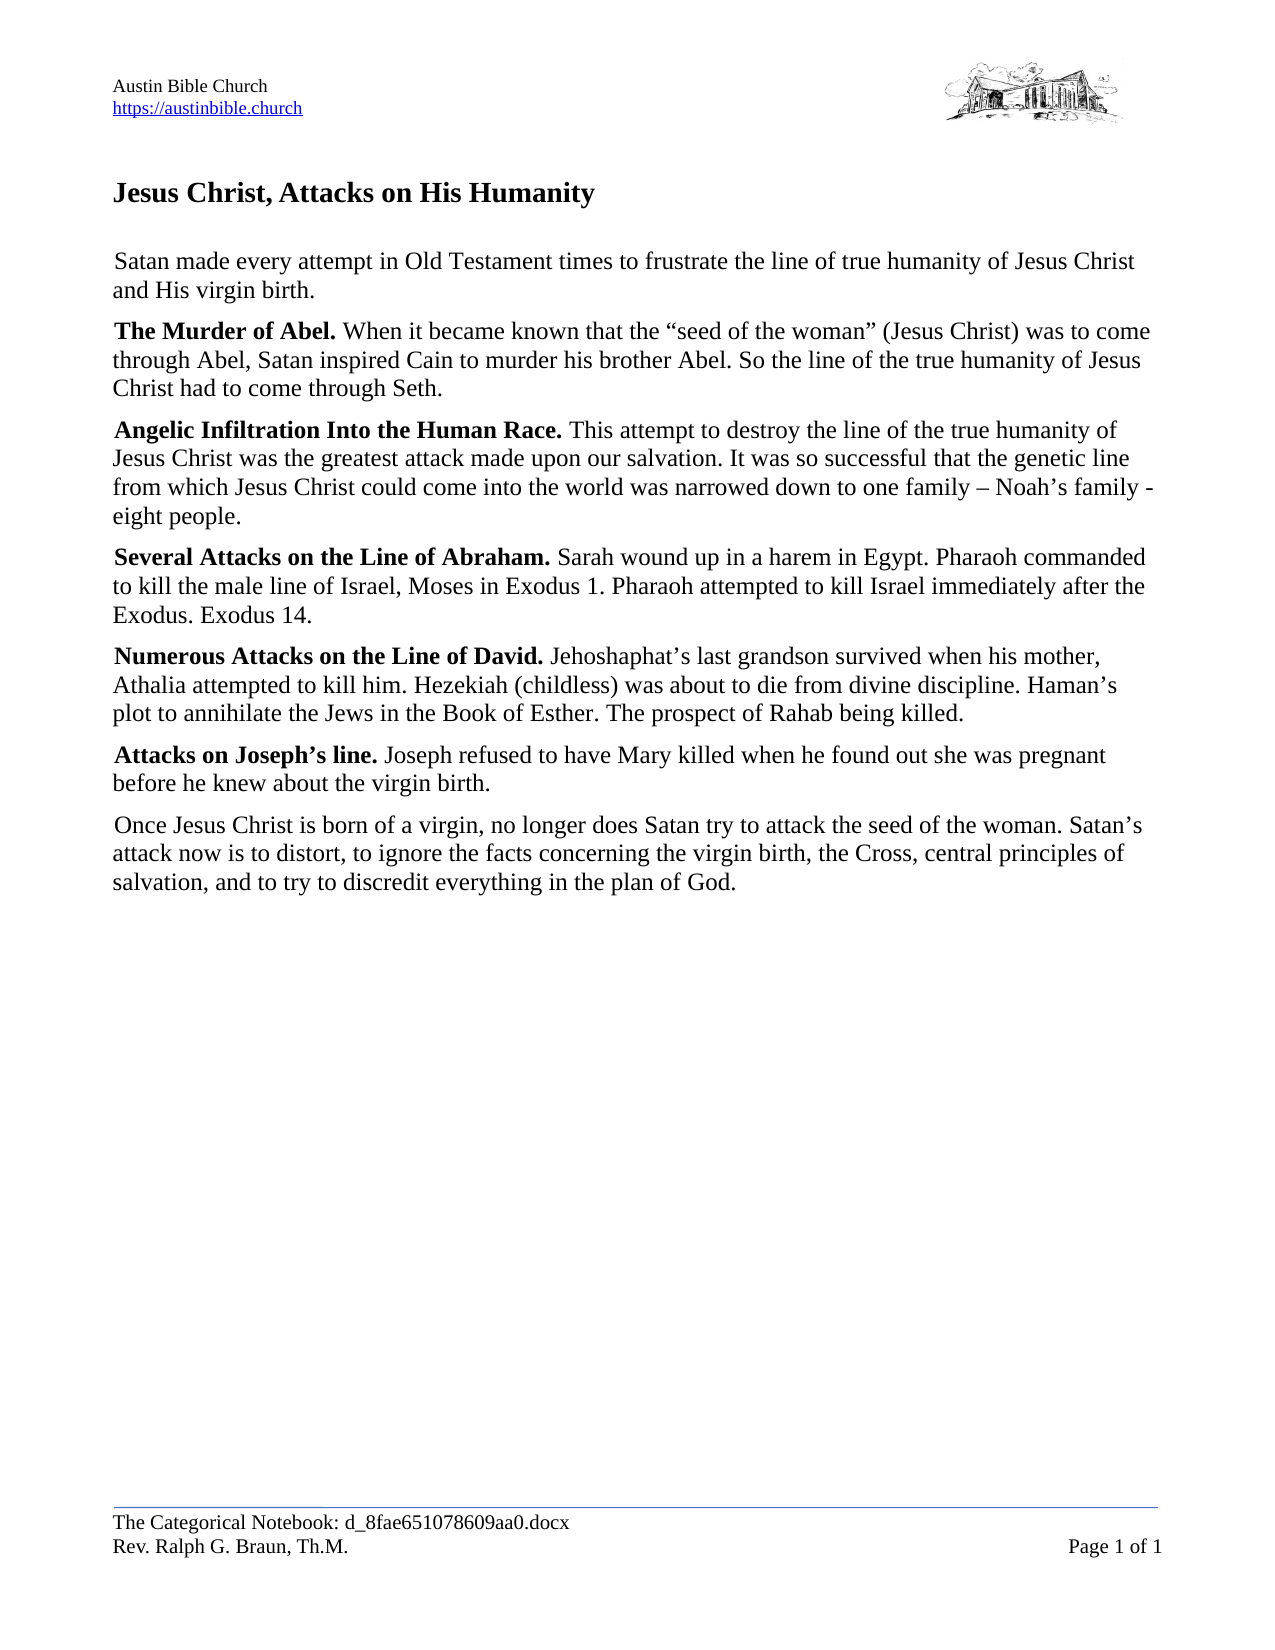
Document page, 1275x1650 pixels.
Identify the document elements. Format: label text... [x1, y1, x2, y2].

text Satan made every attempt in Old Testament times to frustrate the line of true humanity of Jesus Christ and His virgin birth. [112, 246, 1162, 303]
text Once Jesus Christ is born of a virgin, no longer does Satan try to attack the seed of the woman. Satan’s attack now is to distort, to ignore the facts concerning the virgin birth, the Cross, central principles of salvation, and to try to discredit everything in the plan of God. [112, 810, 1162, 896]
text Angelic Infiltration Into the Human Race. This attempt to destroy the line of the true humanity of Jesus Christ was the greatest attack made upon our salvation. It was so successful that the genetic line from which Jesus Christ could come into the world was narrowed down to one family – Noah’s family - eight people. [112, 415, 1162, 530]
text The Murder of Abel. When it became known that the “seed of the woman” (Jesus Christ) was to come through Abel, Satan inspired Cain to murder his brother Abel. So the line of the true humanity of Jesus Christ had to come through Seth. [112, 316, 1162, 402]
subtitle Jesus Christ, Attacks on His Humanity [112, 175, 1162, 208]
text Numerous Attacks on the Line of David. Jehoshaphat’s last grandson survived when his mother, Athalia attempted to kill him. Hezekiah (childless) was about to die from divine discipline. Haman’s plot to annihilate the Jews in the Book of Esther. The prospect of Rahab being killed. [112, 641, 1162, 727]
picture [944, 58, 1124, 125]
text Attacks on Joseph’s line. Joseph refused to have Mary killed when he found out she was pregnant before he knew about the virgin birth. [112, 740, 1162, 797]
text Several Attacks on the Line of Abraham. Sarah wound up in a harem in Egypt. Pharaoh commanded to kill the male line of Israel, Moses in Exodus 1. Pharaoh attempted to kill Israel immediately after the Exodus. Exodus 14. [112, 542, 1162, 628]
